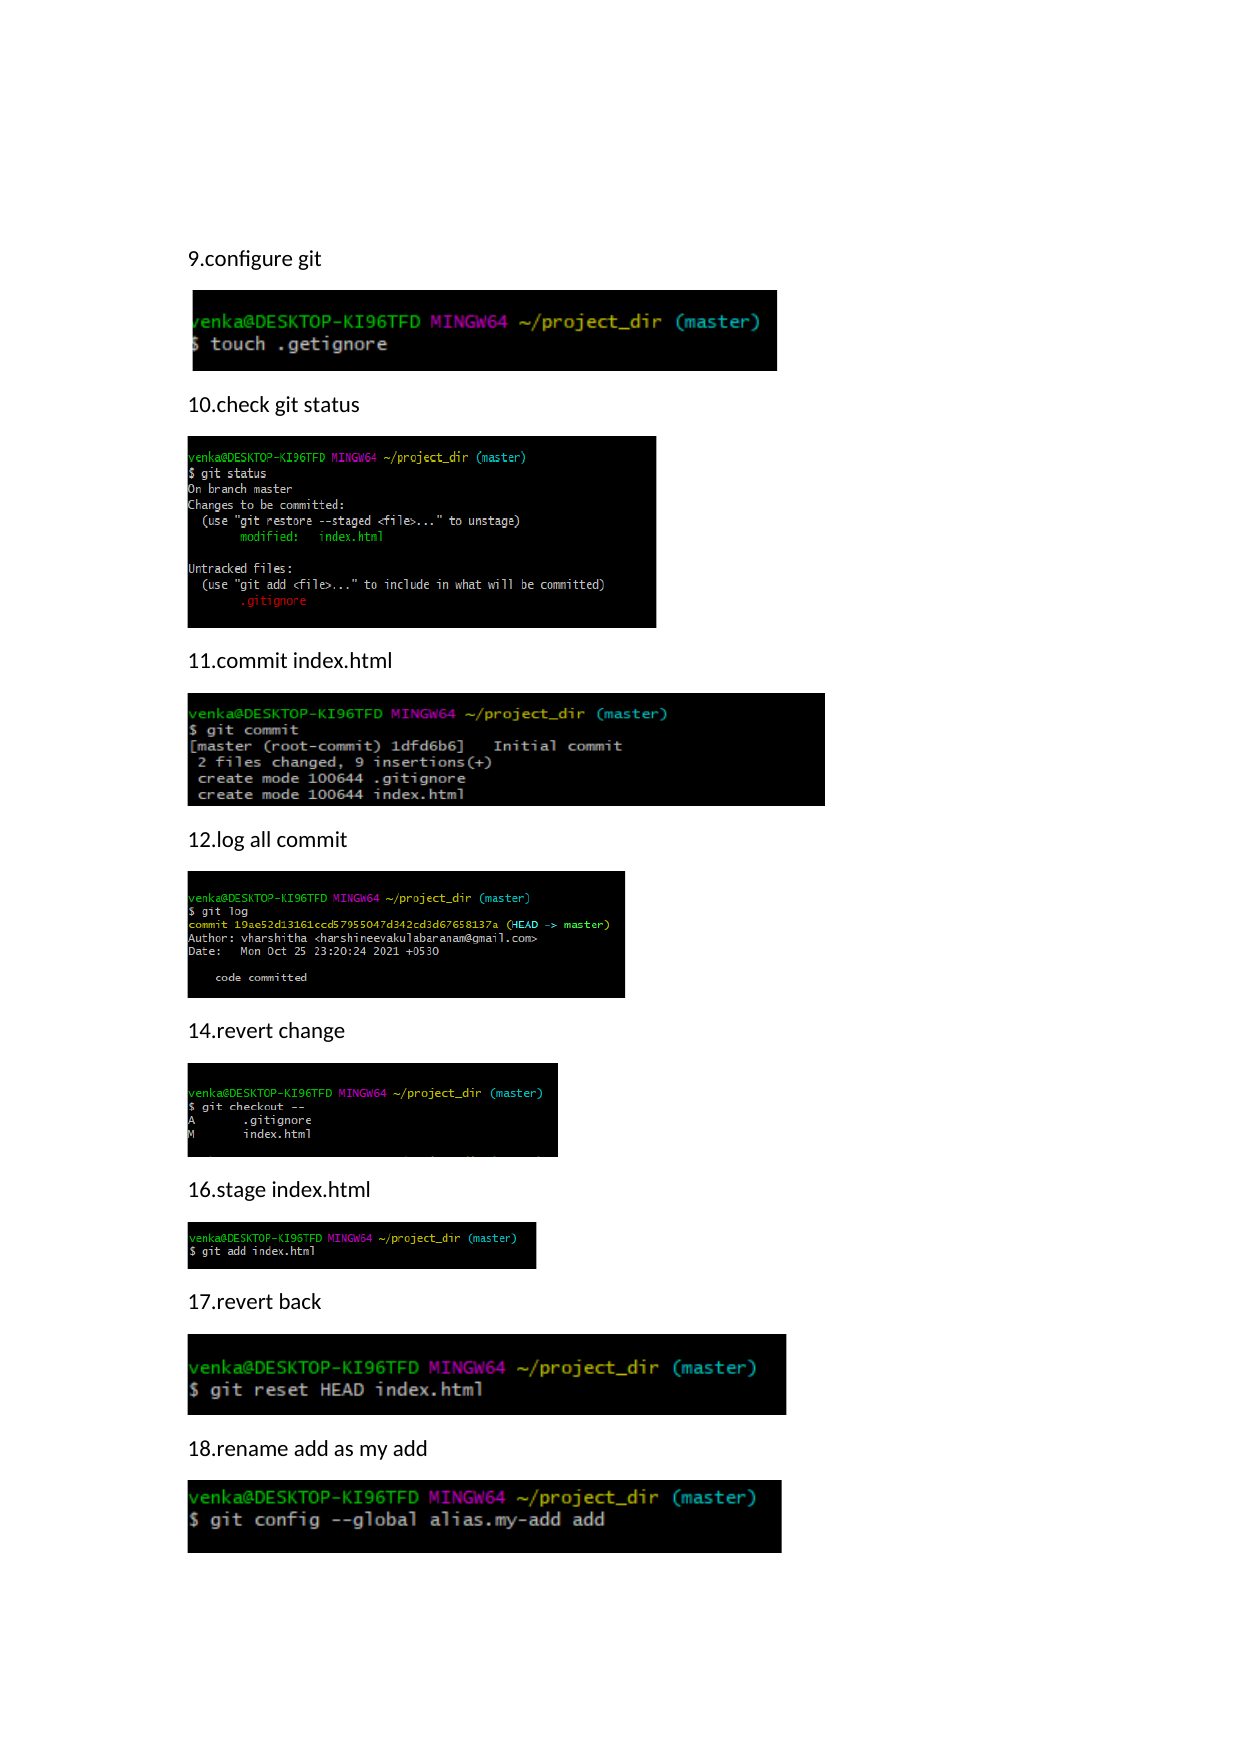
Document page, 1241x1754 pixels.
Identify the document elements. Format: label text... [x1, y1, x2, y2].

picture [187, 1480, 782, 1553]
text 16.stage index.html [187, 1176, 1090, 1203]
text 11.commit index.html [187, 646, 1090, 674]
text 18.rename add as my add [187, 1434, 1090, 1462]
text 14.revert change [187, 1016, 1090, 1044]
picture [187, 1063, 558, 1157]
text 17.revert back [187, 1287, 1090, 1315]
picture [192, 290, 778, 371]
text 12.log all commit [187, 825, 1090, 853]
picture [187, 1334, 787, 1415]
text 10.check git status [187, 390, 1090, 418]
picture [187, 871, 625, 998]
picture [187, 436, 657, 628]
text 9.configure git [187, 244, 1090, 272]
picture [187, 1222, 537, 1269]
picture [187, 693, 825, 806]
